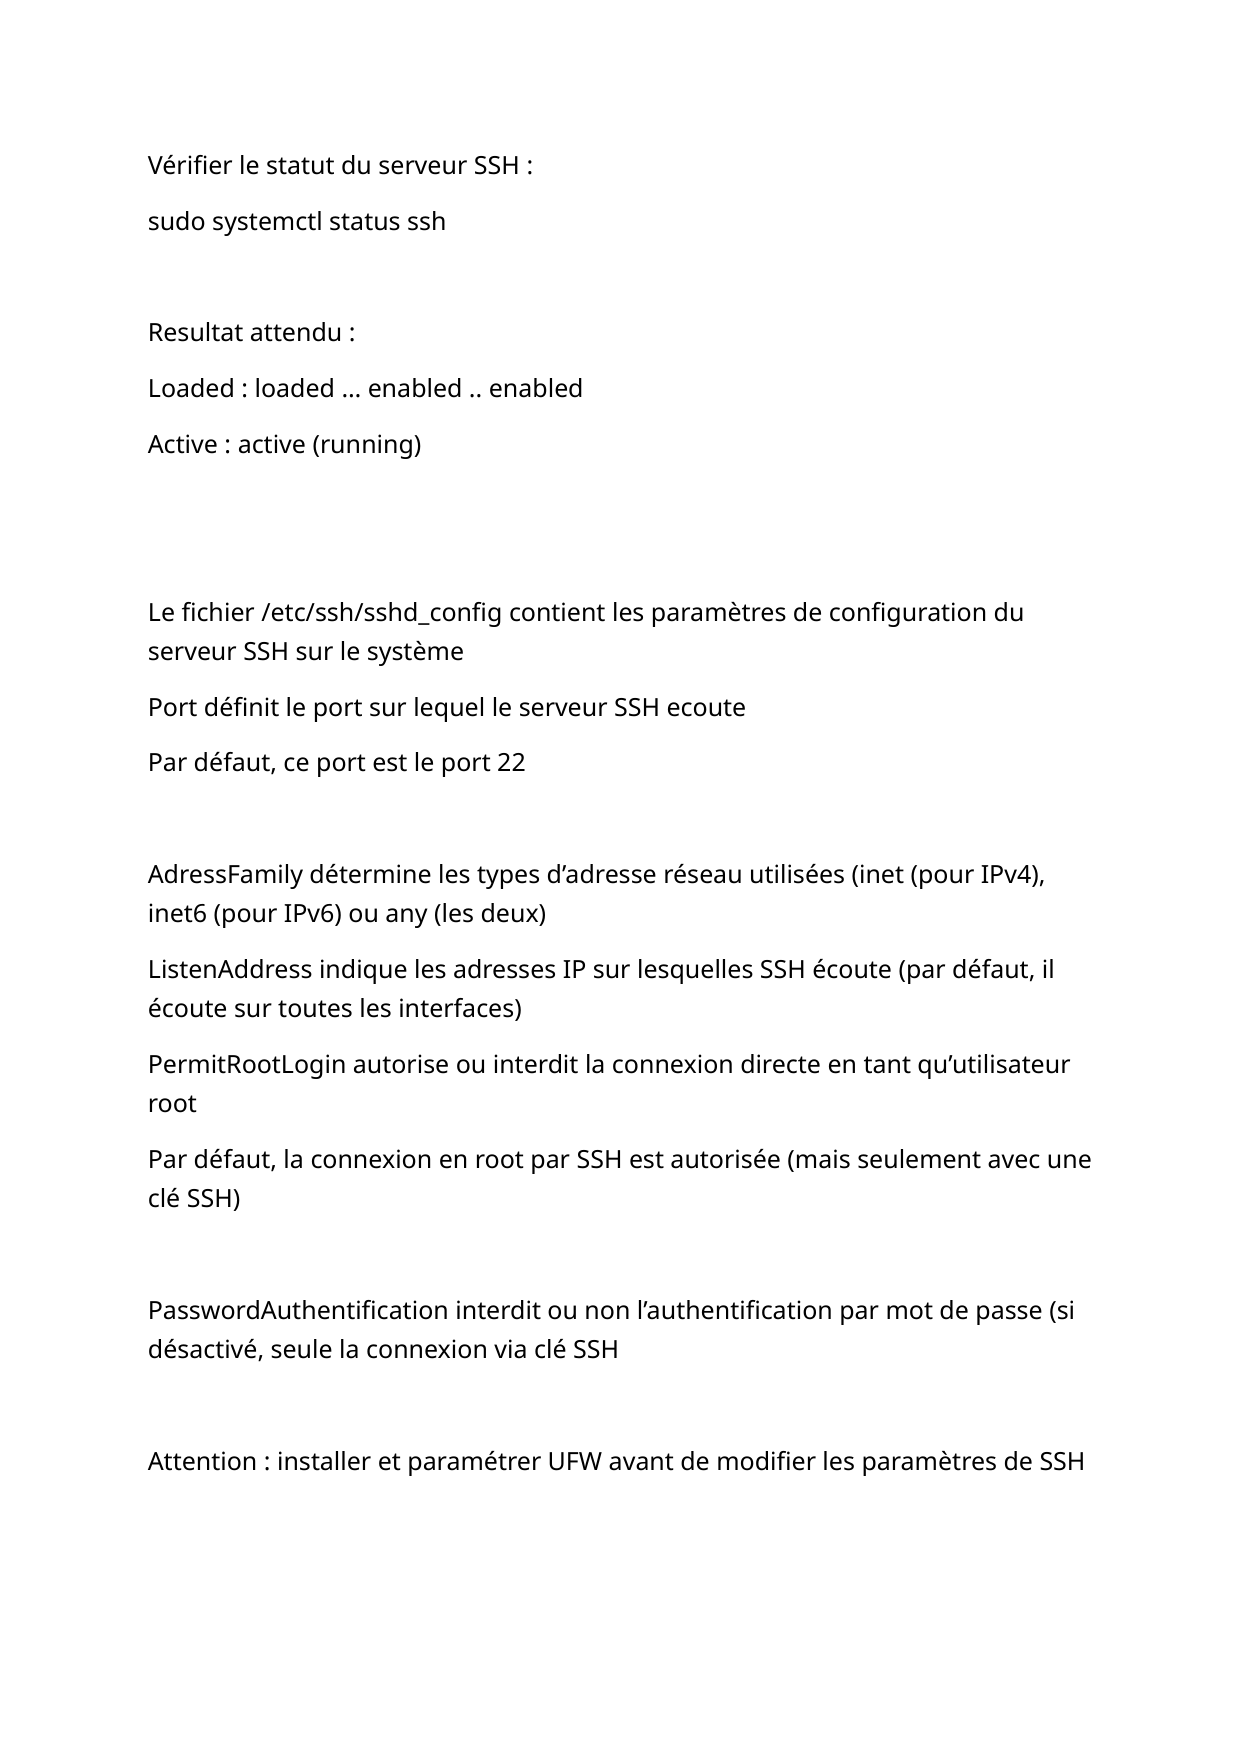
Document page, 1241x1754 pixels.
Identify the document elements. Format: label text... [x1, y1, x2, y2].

text PermitRootLogin autorise ou interdit la connexion directe en tant qu’utilisateur root [148, 1047, 1093, 1120]
text Le fichier /etc/ssh/sshd_config contient les paramètres de configuration du serveur SSH sur le système [148, 594, 1093, 667]
text Vérifier le statut du serveur SSH : [148, 148, 1093, 182]
text Par défaut, la connexion en root par SSH est autorisée (mais seulement avec une clé SSH) [148, 1142, 1093, 1215]
text ListenAddress indique les adresses IP sur lesquelles SSH écoute (par défaut, il écoute sur toutes les interfaces) [148, 952, 1093, 1025]
text AdressFamily détermine les types d’adresse réseau utilisées (inet (pour IPv4), inet6 (pour IPv6) ou any (les deux) [148, 857, 1093, 930]
text Port définit le port sur lequel le serveur SSH ecoute [148, 689, 1093, 723]
text Loaded : loaded … enabled .. enabled [148, 371, 1093, 405]
text Resultat attendu : [148, 315, 1093, 349]
text Attention : installer et paramétrer UFW avant de modifier les paramètres de SSH [148, 1443, 1093, 1477]
text sudo systemctl status ssh [148, 203, 1093, 237]
text Active : active (running) [148, 427, 1093, 461]
text PasswordAuthentification interdit ou non l’authentification par mot de passe (si désactivé, seule la connexion via clé SSH [148, 1293, 1093, 1366]
text Par défaut, ce port est le port 22 [148, 745, 1093, 779]
